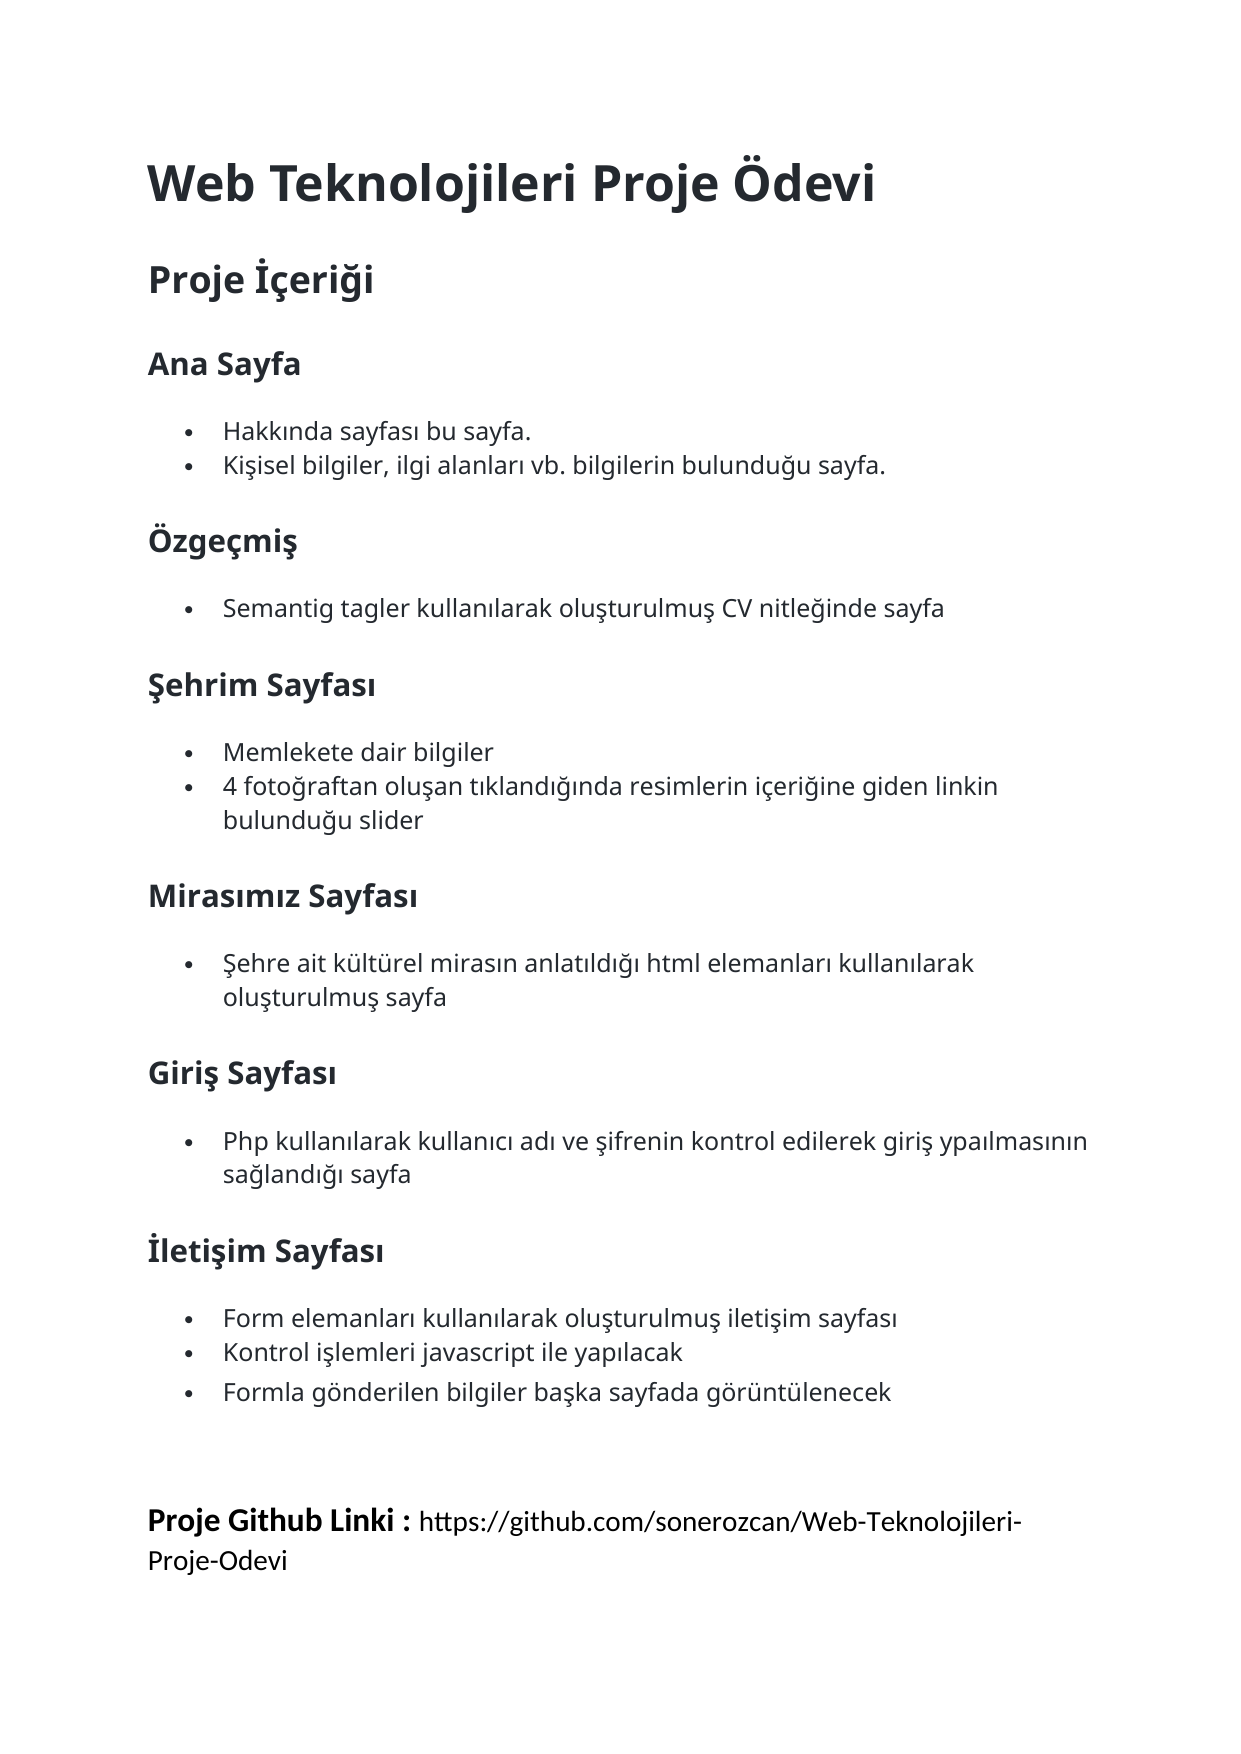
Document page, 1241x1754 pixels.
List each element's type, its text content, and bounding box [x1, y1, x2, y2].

list Php kullanılarak kullanıcı adı ve şifrenin kontrol edilerek giriş ypaılmasının sağlandığı sayfa [185, 1123, 1093, 1191]
text Proje İçeriği [148, 253, 1093, 304]
list Semantig tagler kullanılarak oluşturulmuş CV nitleğinde sayfa [185, 591, 1093, 625]
list Kişisel bilgiler, ilgi alanları vb. bilgilerin bulunduğu sayfa. [185, 448, 1093, 482]
text Web Teknolojileri Proje Ödevi [148, 148, 1093, 216]
list Formla gönderilen bilgiler başka sayfada görüntülenecek [185, 1375, 1093, 1409]
text İletişim Sayfası [148, 1229, 1093, 1271]
list Kontrol işlemleri javascript ile yapılacak [185, 1334, 1093, 1369]
list Memlekete dair bilgiler [185, 734, 1093, 768]
text Proje Github Linki : https://github.com/sonerozcan/Web-Teknolojileri-Proje-Odevi [148, 1499, 1093, 1578]
text Şehrim Sayfası [148, 662, 1093, 705]
text Mirasımız Sayfası [148, 874, 1093, 917]
list Hakkında sayfası bu sayfa. [185, 413, 1093, 448]
text Özgeçmiş [148, 519, 1093, 562]
list Form elemanları kullanılarak oluşturulmuş iletişim sayfası [185, 1301, 1093, 1334]
text Ana Sayfa [148, 342, 1093, 384]
list 4 fotoğraftan oluşan tıklandığında resimlerin içeriğine giden linkin bulunduğu slider [185, 768, 1093, 836]
list Şehre ait kültürel mirasın anlatıldığı html elemanları kullanılarak oluşturulmuş sayfa [185, 946, 1093, 1014]
text Giriş Sayfası [148, 1051, 1093, 1094]
